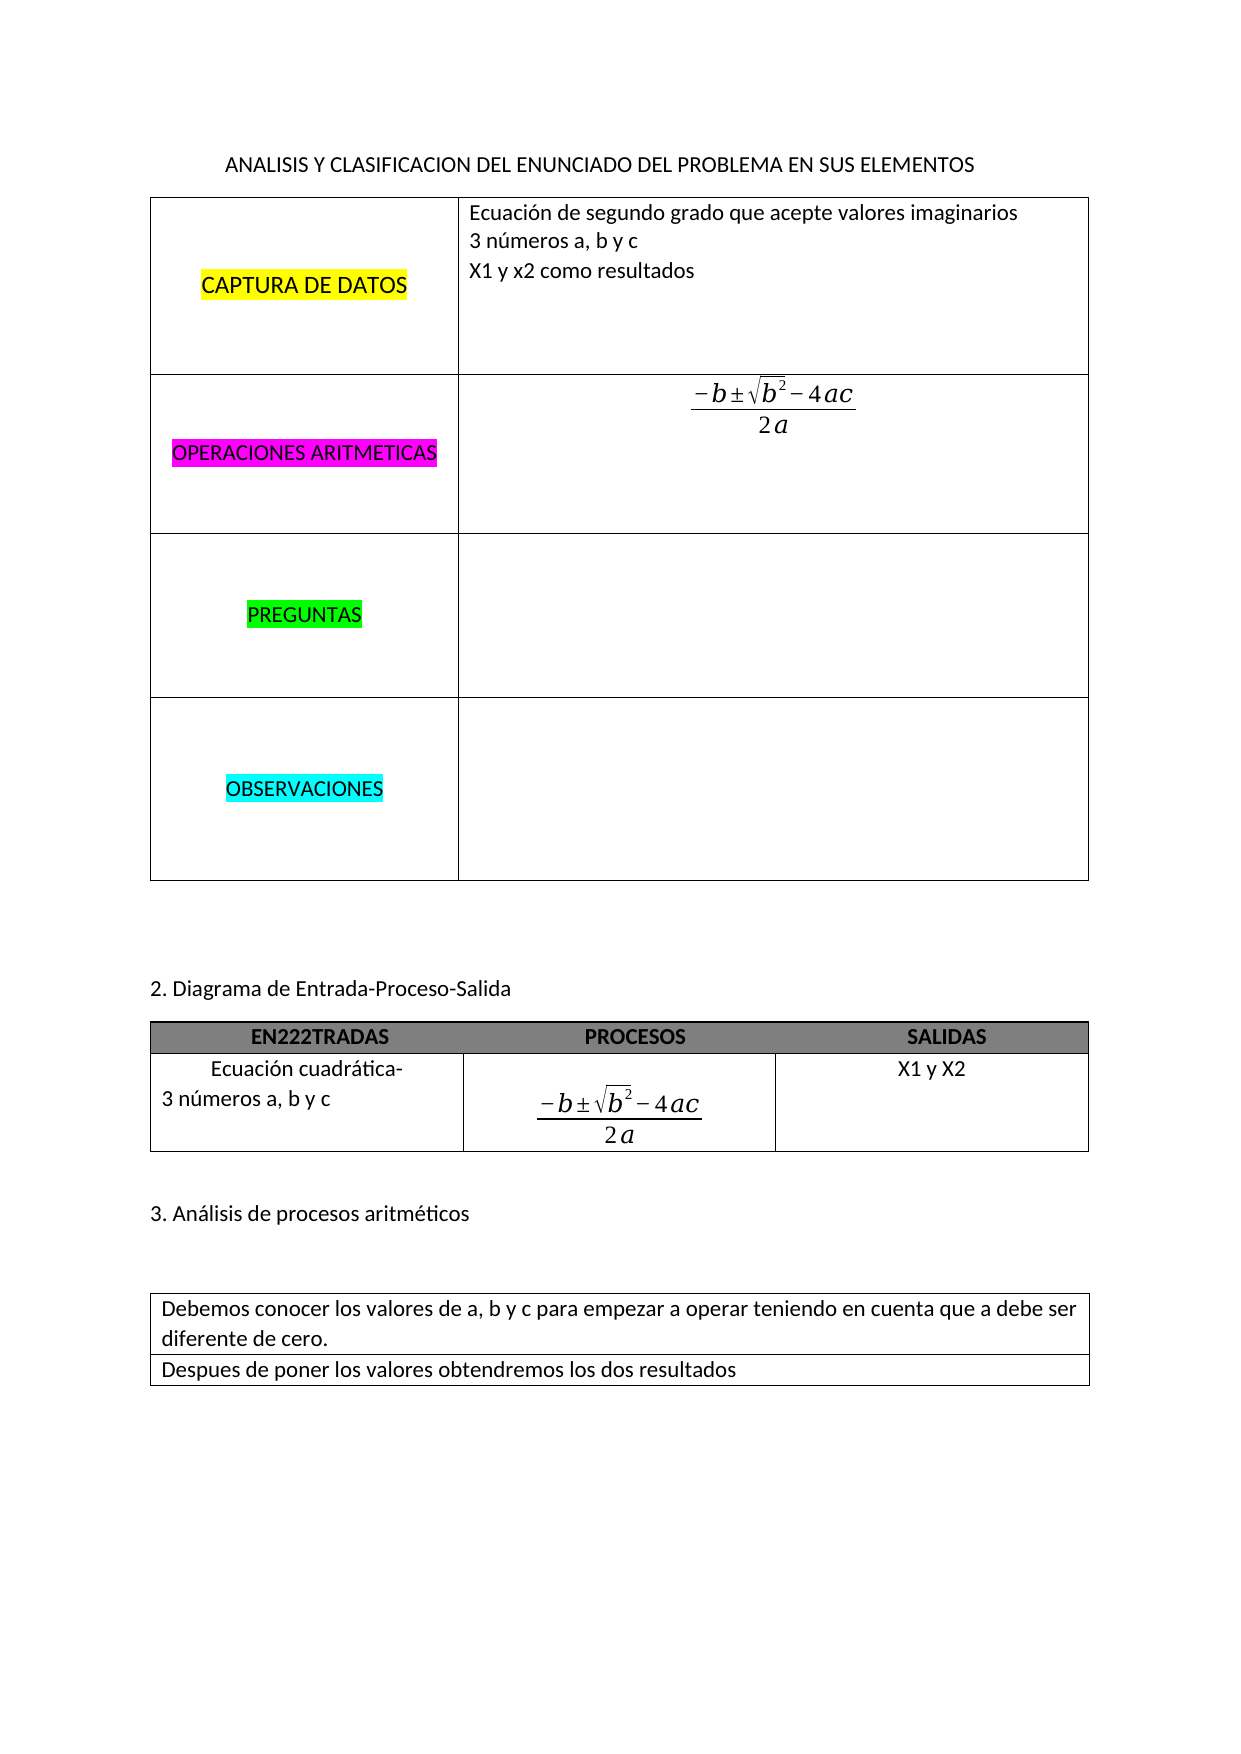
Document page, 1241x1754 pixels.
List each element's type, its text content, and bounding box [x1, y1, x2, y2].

table_cell Ecuación cuadrática- 3 números a, b y c [151, 1054, 463, 1151]
text 2. Diagrama de Entrada-Proceso-Salida [150, 974, 1090, 1002]
table_cell X1 y X2 [776, 1054, 1088, 1151]
table_cell [459, 375, 1088, 533]
table_cell [464, 1054, 775, 1151]
table_header EN222TRADAS PROCESOS SALIDAS [151, 1023, 1088, 1053]
table_cell [459, 698, 1088, 880]
table_cell OBSERVACIONES [151, 698, 458, 880]
table_cell [459, 534, 1088, 697]
table_cell OPERACIONES ARITMETICAS [151, 375, 458, 533]
table_header Debemos conocer los valores de a, b y c para empezar a operar teniendo en cuenta que a debe ser diferente de cero. [151, 1294, 1089, 1354]
table_cell Despues de poner los valores obtendremos los dos resultados [151, 1355, 1089, 1385]
table_header CAPTURA DE DATOS [151, 198, 458, 373]
table_cell PREGUNTAS [151, 534, 458, 697]
text ANALISIS Y CLASIFICACION DEL ENUNCIADO DEL PROBLEMA EN SUS ELEMENTOS [225, 150, 1090, 178]
table_header Ecuación de segundo grado que acepte valores imaginarios 3 números a, b y c X1 y x2 como resultados [459, 198, 1088, 373]
text 3. Análisis de procesos aritméticos [150, 1199, 1090, 1227]
